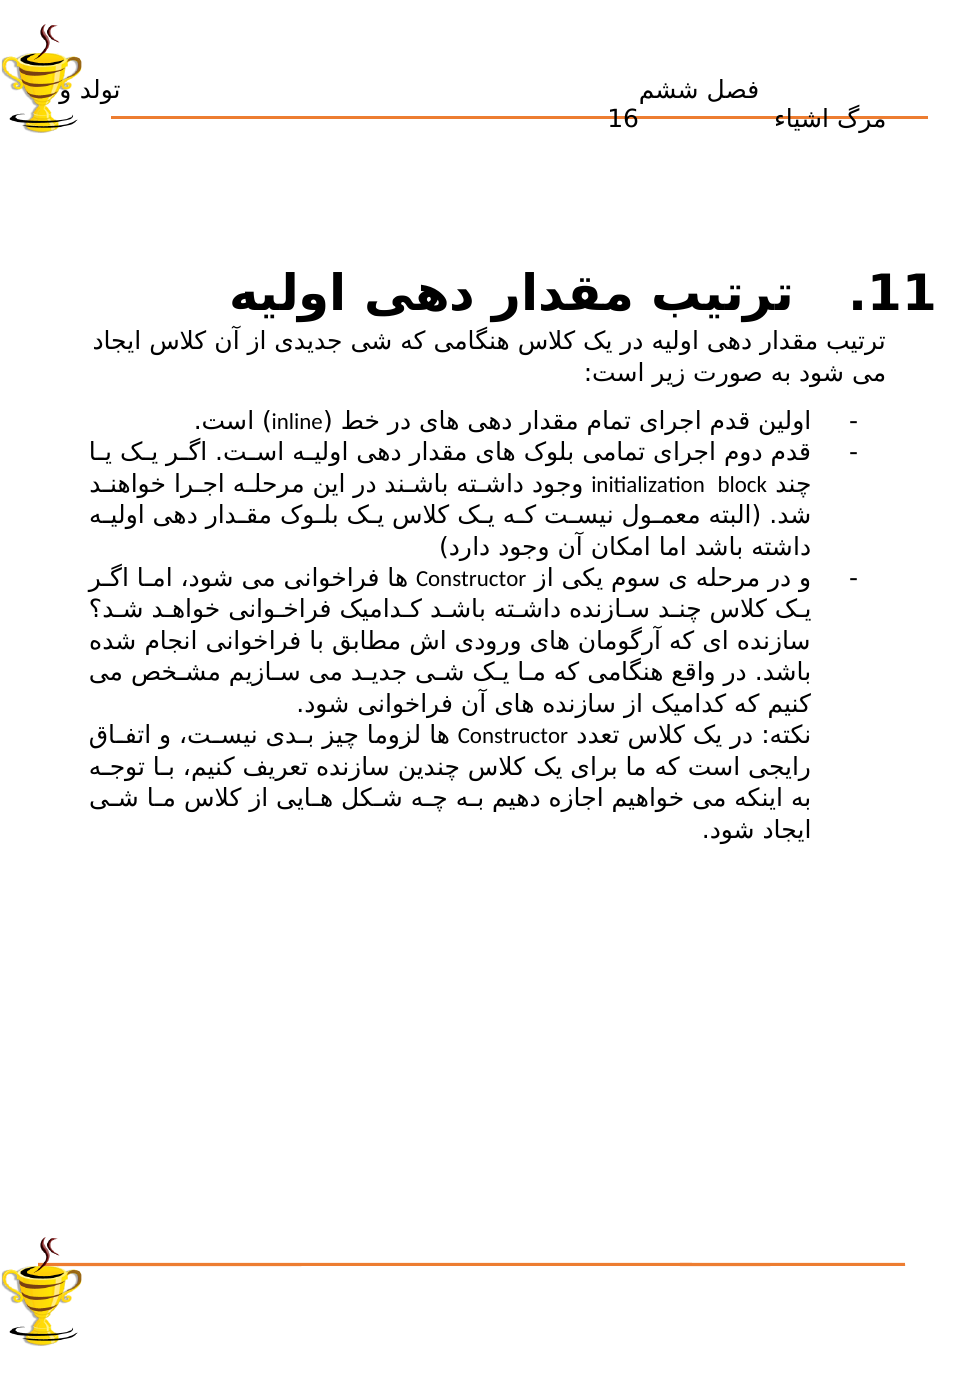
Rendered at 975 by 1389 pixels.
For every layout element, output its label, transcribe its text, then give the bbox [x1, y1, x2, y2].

list نکته: در یک کلاس تعدد Constructor ها لزوما چیز بدی نیست، و اتفاق رایجی است که ما برای یک کلاس چندین سازنده تعریف کنیم، با توجه به اینکه می خواهیم اجازه دهیم به چه شکل هایی از کلاس ما شی ایجاد شود. [89, 720, 811, 844]
list قدم دوم اجرای تمامی بلوک های مقدار دهی اولیه است. اگر یک یا چند initialization block وجود داشته باشند در این مرحله اجرا خواهند شد. (البته معمول نیست که یک کلاس یک بلوک مقدار دهی اولیه داشته باشد اما امکان آن وجود دارد) [89, 437, 849, 561]
list و در مرحله ی سوم یکی از Constructor ها فراخوانی می شود، اما اگر یک کلاس چند سازنده داشته باشد کدامیک فراخوانی خواهد شد؟ سازنده ای که آرگومان های ورودی اش مطابق با فراخوانی انجام شده باشد. در واقع هنگامی که ما یک شی جدید می سازیم مشخص می کنیم که کدامیک از سازنده های آن فراخوانی شود. [89, 563, 849, 718]
subtitle ترتیب مقدار دهی اولیه [89, 263, 849, 322]
list اولین قدم اجرای تمام مقدار دهی های در خط (inline) است. [89, 406, 849, 435]
text ترتیب مقدار دهی اولیه در یک کلاس هنگامی که شی جدیدی از آن کلاس ایجاد می شود به صورت زیر است: [89, 326, 886, 387]
picture [0, 1235, 82, 1345]
picture [0, 21, 82, 132]
